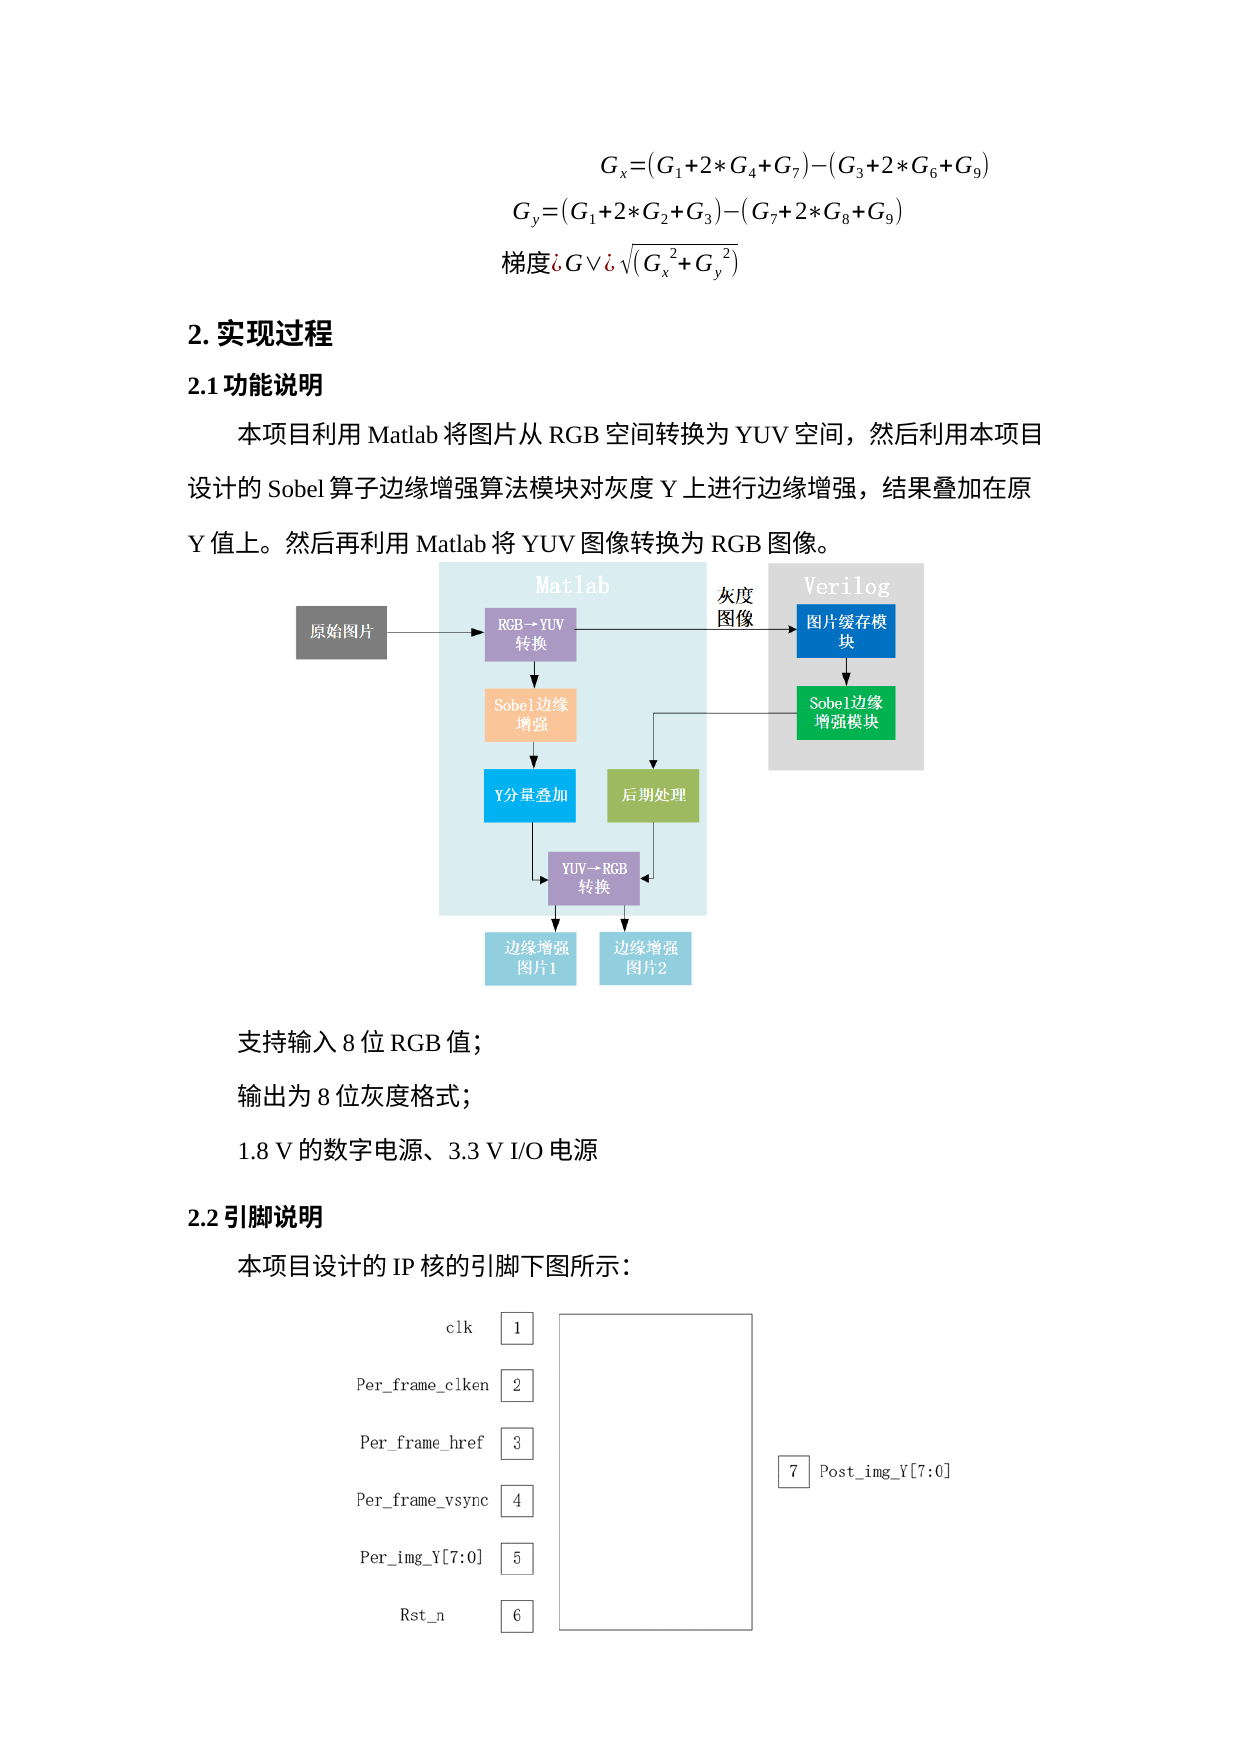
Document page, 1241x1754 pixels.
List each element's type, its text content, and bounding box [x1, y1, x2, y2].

text 输出为8位灰度格式； [187, 1076, 1053, 1113]
text 本项目利用Matlab将图片从RGB空间转换为YUV空间，然后利用本项目设计的Sobel算子边缘增强算法模块对灰度Y上进行边缘增强，结果叠加在原Y值上。然后再利用Matlab将YUV图像转换为RGB图像。 [187, 414, 1053, 559]
picture [294, 561, 925, 986]
subtitle 2.1功能说明 [187, 366, 1053, 402]
list V的数字电源、3.3 V I/O电源 [237, 1131, 1053, 1167]
picture [350, 1300, 962, 1640]
subtitle 2.2引脚说明 [187, 1198, 1053, 1234]
text 本项目设计的IP核的引脚下图所示： [187, 1246, 1053, 1283]
subtitle 2. 实现过程 [187, 311, 1053, 353]
text 梯度 [187, 243, 1053, 280]
